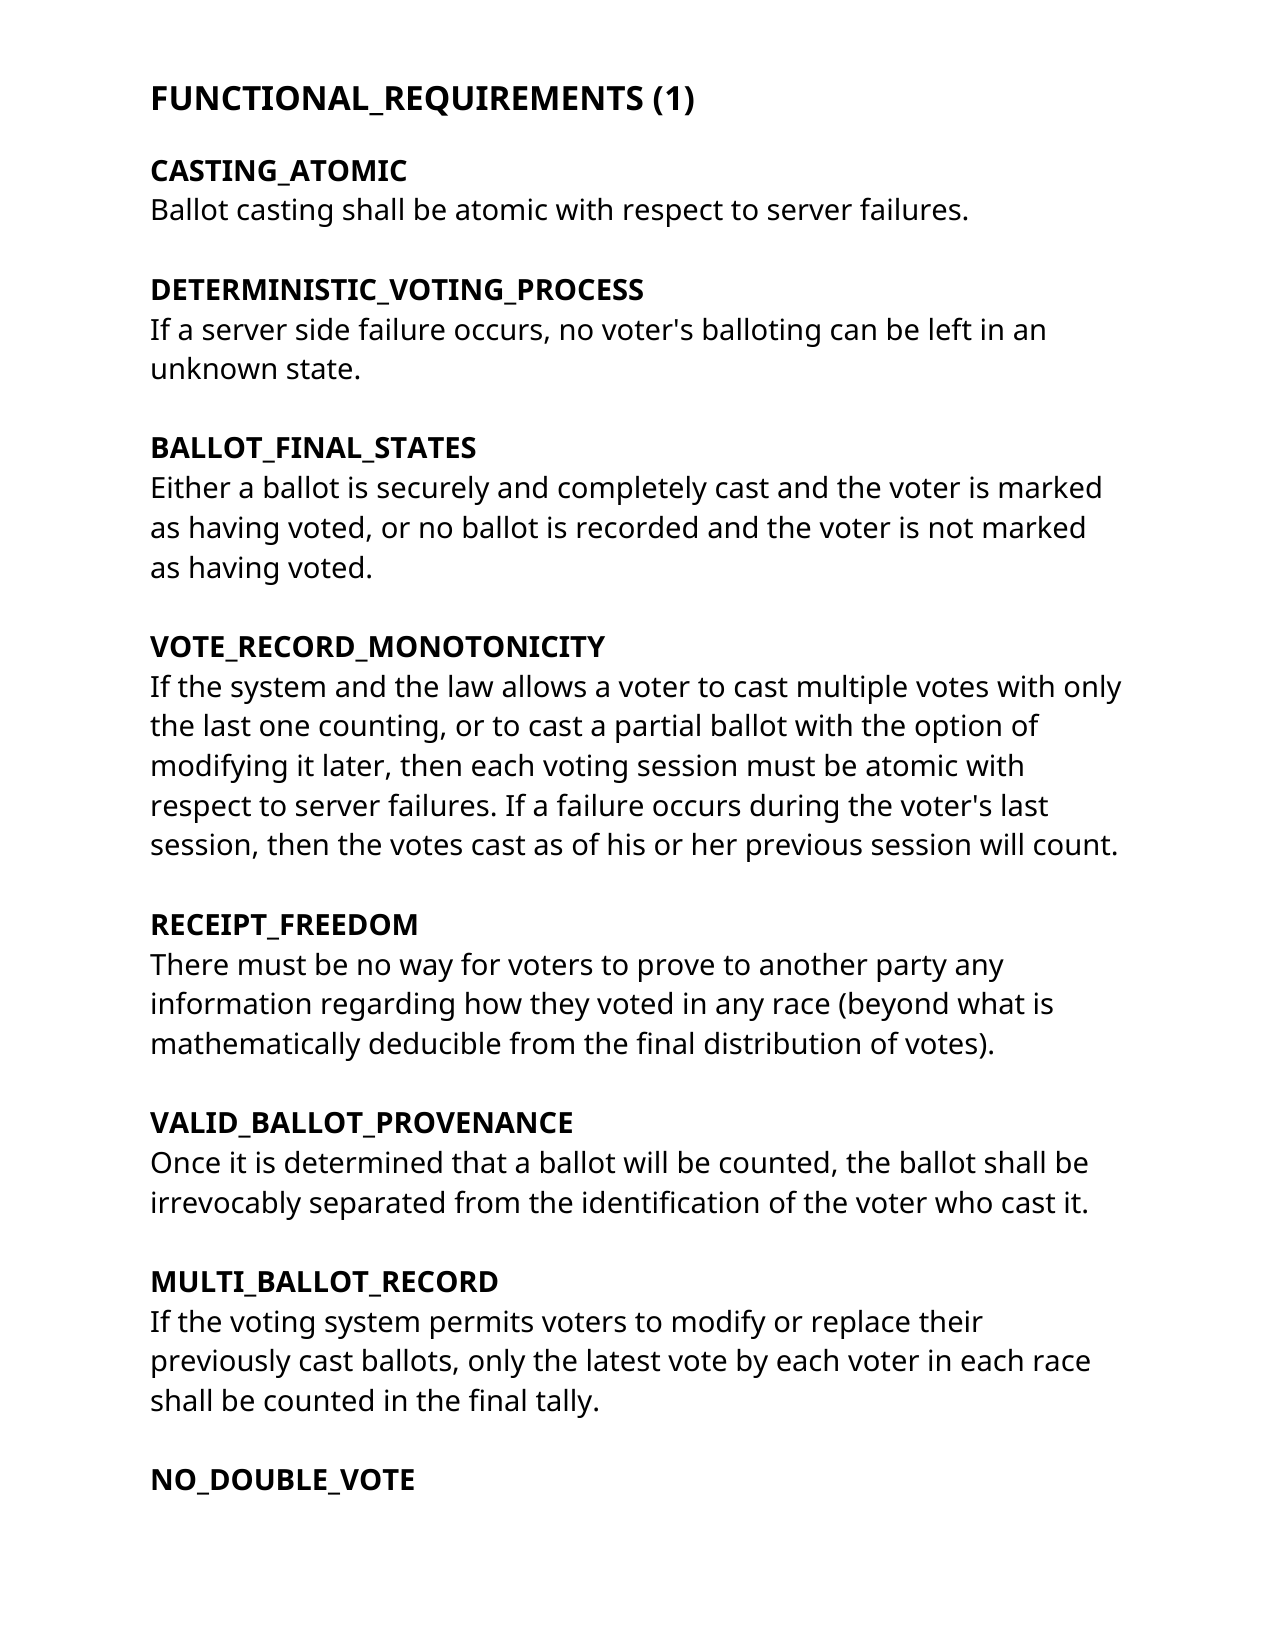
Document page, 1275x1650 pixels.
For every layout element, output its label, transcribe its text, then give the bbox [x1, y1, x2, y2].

text RECEIPT_FREEDOM [150, 904, 1125, 944]
text BALLOT_FINAL_STATES [150, 428, 1125, 467]
text NO_DOUBLE_VOTE [150, 1460, 1125, 1499]
text DETERMINISTIC_VOTING_PROCESS [150, 269, 1125, 309]
text Either a ballot is securely and completely cast and the voter is marked as having voted, or no ballot is recorded and the voter is not marked as having voted. [150, 467, 1125, 587]
text VOTE_RECORD_MONOTONICITY [150, 626, 1125, 666]
text Ballot casting shall be atomic with respect to server failures. [150, 190, 1125, 229]
text VALID_BALLOT_PROVENANCE [150, 1102, 1125, 1142]
text If the voting system permits voters to modify or replace their previously cast ballots, only the latest vote by each voter in each race shall be counted in the final tally. [150, 1301, 1125, 1420]
text CASTING_ATOMIC [150, 150, 1125, 190]
text If a server side failure occurs, no voter's balloting can be left in an unknown state. [150, 309, 1125, 388]
text MULTI_BALLOT_RECORD [150, 1261, 1125, 1301]
text If the system and the law allows a voter to cast multiple votes with only the last one counting, or to cast a partial ballot with the option of modifying it later, then each voting session must be atomic with respect to server failures. If a failure occurs during the voter's last session, then the votes cast as of his or her previous session will count. [150, 666, 1125, 864]
text Once it is determined that a ballot will be counted, the ballot shall be irrevocably separated from the identification of the voter who cast it. [150, 1142, 1125, 1222]
text There must be no way for voters to prove to another party any information regarding how they voted in any race (beyond what is mathematically deducible from the final distribution of votes). [150, 944, 1125, 1063]
